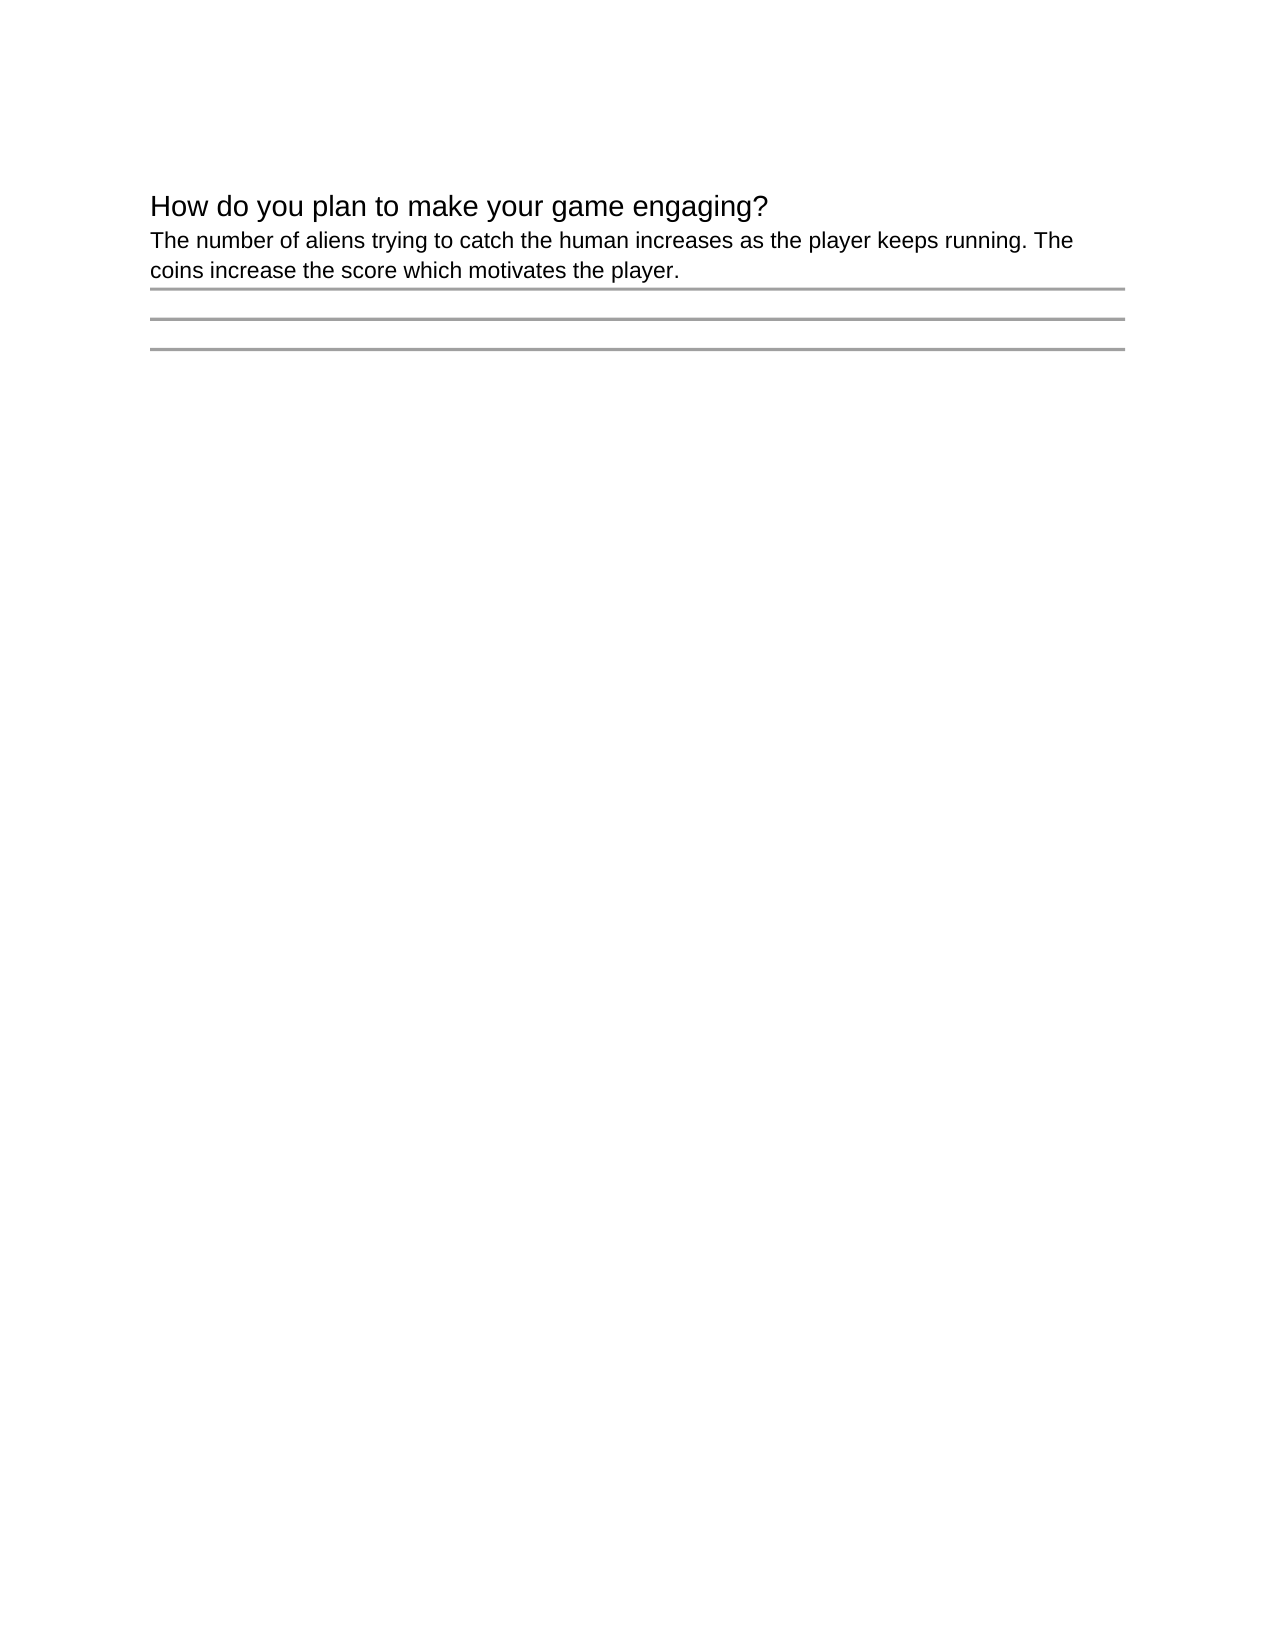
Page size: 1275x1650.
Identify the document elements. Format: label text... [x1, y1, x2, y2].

text How do you plan to make your game engaging? [150, 188, 1125, 222]
text The number of aliens trying to catch the human increases as the player keeps running. The coins increase the score which motivates the player. [150, 227, 1125, 284]
